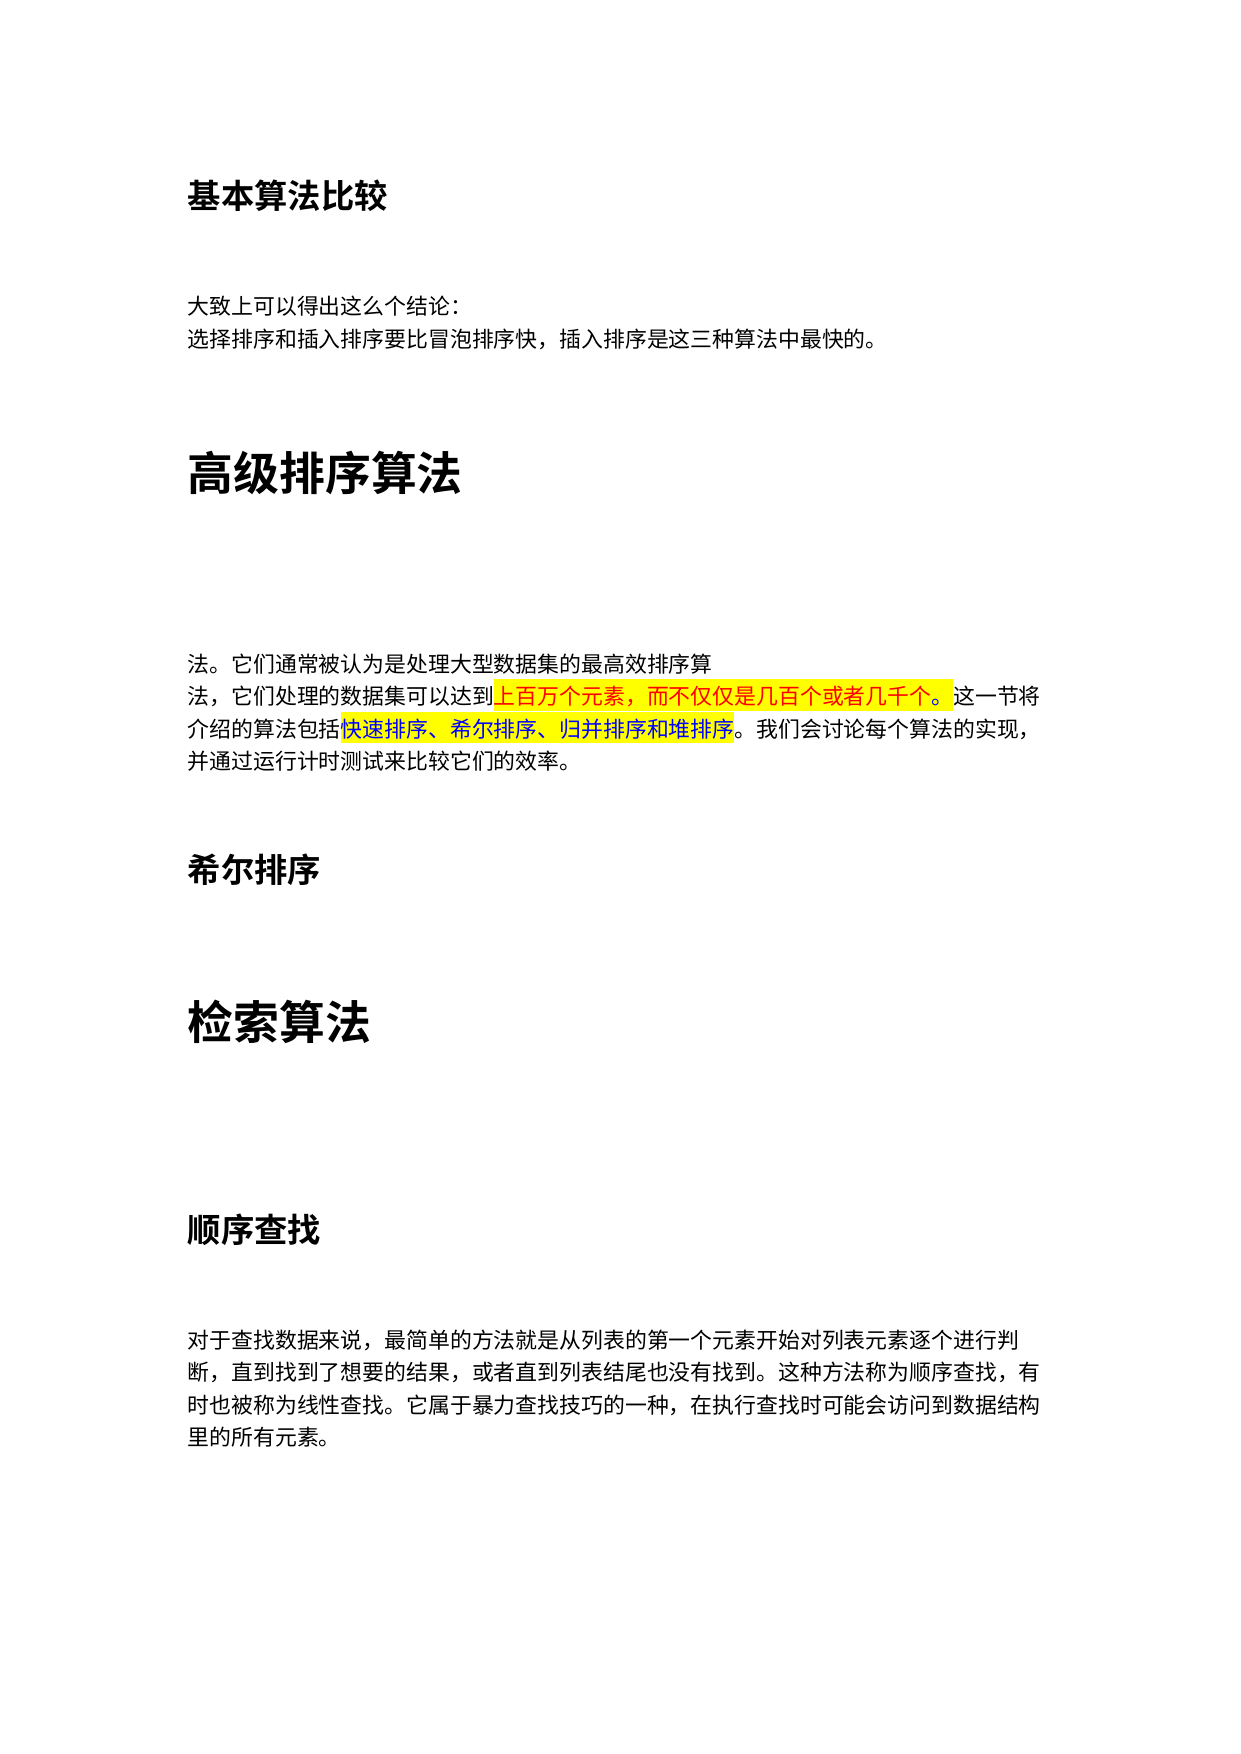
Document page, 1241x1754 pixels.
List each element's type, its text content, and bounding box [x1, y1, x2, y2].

text 断，直到找到了想要的结果，或者直到列表结尾也没有找到。这种方法称为顺序查找，有 [187, 1355, 1053, 1387]
text 法，它们处理的数据集可以达到上百万个元素，而不仅仅是几百个或者几千个。这一节将 [187, 679, 494, 711]
subtitle 检索算法 [187, 971, 1053, 1068]
text 选择排序和插入排序要比冒泡排序快，插入排序是这三种算法中最快的。 [187, 321, 1053, 354]
subtitle 希尔排序 [187, 836, 1053, 901]
text 时也被称为线性查找。它属于暴力查找技巧的一种，在执行查找时可能会访问到数据结构 [187, 1387, 1053, 1420]
text 里的所有元素。 [187, 1420, 1053, 1452]
text 大致上可以得出这么个结论： [187, 289, 1053, 321]
text 对于查找数据来说，最简单的方法就是从列表的第一个元素开始对列表元素逐个进行判 [187, 1322, 1053, 1355]
subtitle 顺序查找 [187, 1196, 1053, 1261]
text 并通过运行计时测试来比较它们的效率。 [187, 744, 1053, 776]
subtitle 高级排序算法 [187, 422, 1053, 519]
text 介绍的算法包括快速排序、希尔排序、归并排序和堆排序。我们会讨论每个算法的实现， [187, 711, 1053, 744]
subtitle 基本算法比较 [187, 162, 1053, 227]
text 法。它们通常被认为是处理大型数据集的最高效排序算 [187, 646, 1053, 679]
